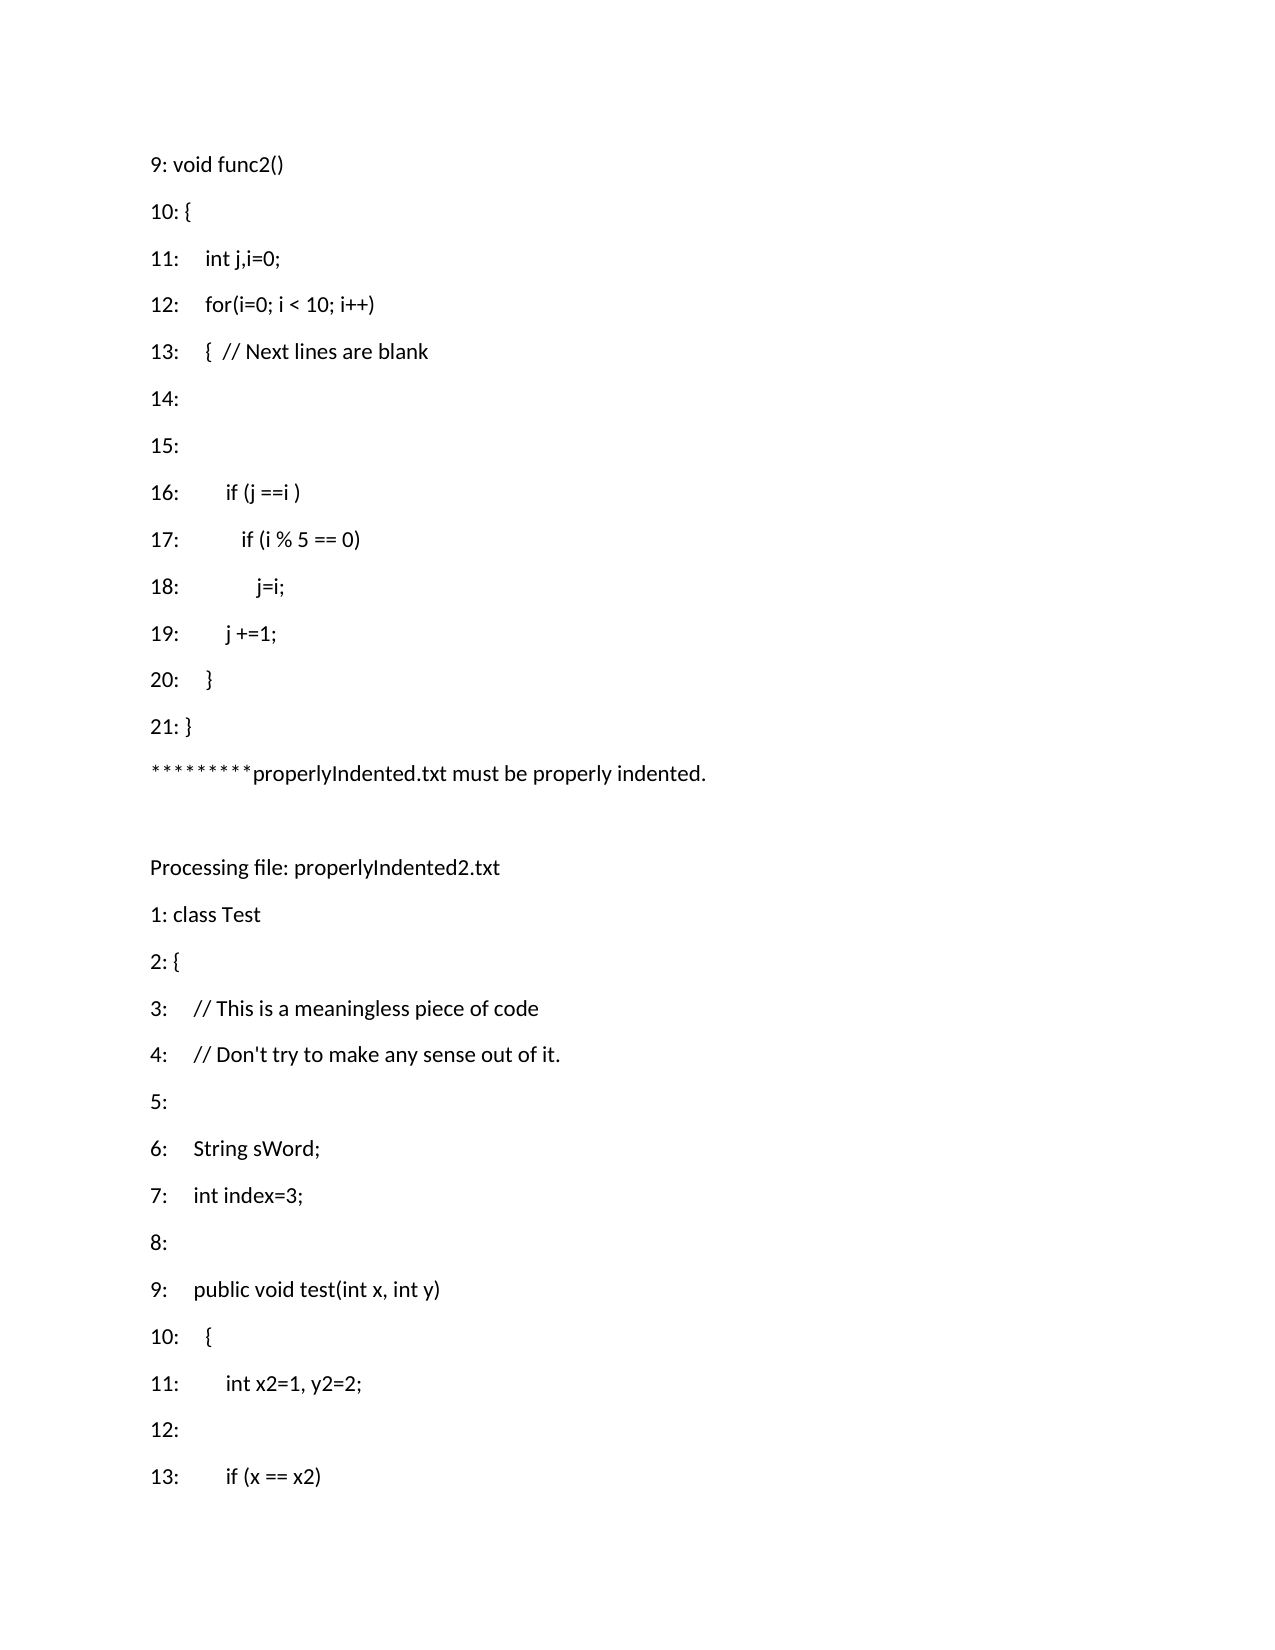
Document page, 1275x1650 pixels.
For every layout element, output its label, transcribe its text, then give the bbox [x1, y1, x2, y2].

text 12: [150, 1416, 1125, 1444]
text 7: int index=3; [150, 1181, 1125, 1209]
text Processing file: properlyIndented2.txt [150, 853, 1125, 881]
text 18: j=i; [150, 572, 1125, 600]
text 10: { [150, 197, 1125, 225]
text 11: int j,i=0; [150, 244, 1125, 272]
text 13: if (x == x2) [150, 1462, 1125, 1491]
text 14: [150, 384, 1125, 412]
text 9: void func2() [150, 150, 1125, 178]
text 19: j +=1; [150, 619, 1125, 647]
text 12: for(i=0; i < 10; i++) [150, 291, 1125, 319]
text 15: [150, 431, 1125, 459]
text 6: String sWord; [150, 1134, 1125, 1162]
text 13: { // Next lines are blank [150, 337, 1125, 366]
text 5: [150, 1087, 1125, 1116]
text 3: // This is a meaningless piece of code [150, 994, 1125, 1022]
text 16: if (j ==i ) [150, 478, 1125, 506]
text 11: int x2=1, y2=2; [150, 1369, 1125, 1397]
text 20: } [150, 666, 1125, 694]
text 21: } [150, 712, 1125, 741]
text 17: if (i % 5 == 0) [150, 525, 1125, 553]
text 4: // Don't try to make any sense out of it. [150, 1041, 1125, 1069]
text 10: { [150, 1322, 1125, 1350]
text *********properlyIndented.txt must be properly indented. [150, 759, 1125, 787]
text 2: { [150, 947, 1125, 975]
text 8: [150, 1228, 1125, 1256]
text 1: class Test [150, 900, 1125, 928]
text 9: public void test(int x, int y) [150, 1275, 1125, 1303]
